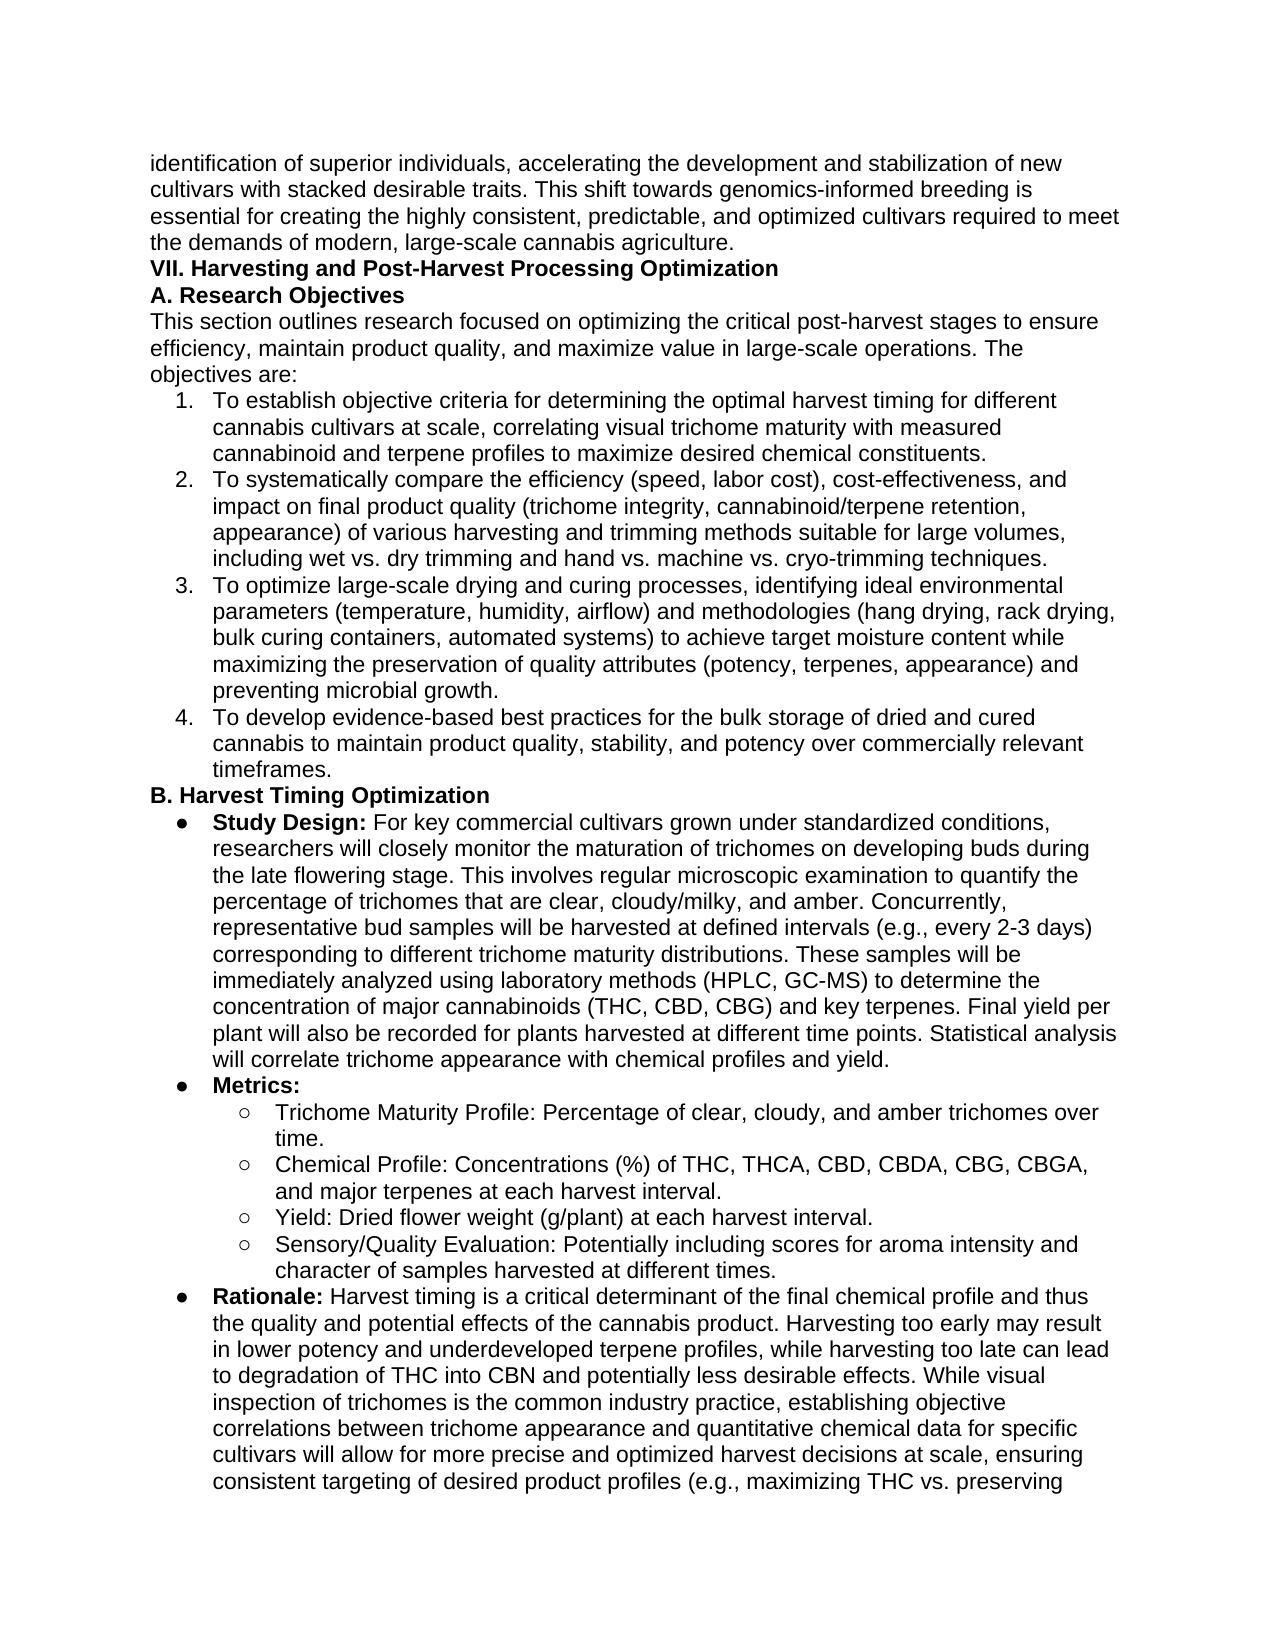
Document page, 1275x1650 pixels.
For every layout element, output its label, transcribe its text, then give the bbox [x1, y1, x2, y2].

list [175, 1283, 1125, 1494]
list To optimize large-scale drying and curing processes, identifying ideal environmental parameters (temperature, humidity, airflow) and methodologies (hang drying, rack drying, bulk curing containers, automated systems) to achieve target moisture content while maximizing the preservation of quality attributes (potency, terpenes, appearance) and preventing microbial growth. [175, 572, 1125, 703]
text B. Harvest Timing Optimization [150, 782, 1125, 809]
list Metrics: [175, 1072, 1125, 1099]
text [150, 150, 1125, 255]
list To establish objective criteria for determining the optimal harvest timing for different cannabis cultivars at scale, correlating visual trichome maturity with measured cannabinoid and terpene profiles to maximize desired chemical constituents. [175, 387, 1125, 466]
list Yield: Dried flower weight (g/plant) at each harvest interval. [237, 1204, 1125, 1231]
list Sensory/Quality Evaluation: Potentially including scores for aroma intensity and character of samples harvested at different times. [237, 1231, 1125, 1283]
text This section outlines research focused on optimizing the critical post-harvest stages to ensure efficiency, maintain product quality, and maximize value in large-scale operations. The objectives are: [150, 308, 1125, 387]
list Trichome Maturity Profile: Percentage of clear, cloudy, and amber trichomes over time. [237, 1099, 1125, 1151]
list Study Design: For key commercial cultivars grown under standardized conditions, researchers will closely monitor the maturation of trichomes on developing buds during the late flowering stage. This involves regular microscopic examination to quantify the percentage of trichomes that are clear, cloudy/milky, and amber. Concurrently, representative bud samples will be harvested at defined intervals (e.g., every 2-3 days) corresponding to different trichome maturity distributions. These samples will be immediately analyzed using laboratory methods (HPLC, GC-MS) to determine the concentration of major cannabinoids (THC, CBD, CBG) and key terpenes. Final yield per plant will also be recorded for plants harvested at different time points. Statistical analysis will correlate trichome appearance with chemical profiles and yield. [175, 809, 1125, 1072]
list To systematically compare the efficiency (speed, labor cost), cost-effectiveness, and impact on final product quality (trichome integrity, cannabinoid/terpene retention, appearance) of various harvesting and trimming methods suitable for large volumes, including wet vs. dry trimming and hand vs. machine vs. cryo-trimming techniques. [175, 466, 1125, 572]
list Chemical Profile: Concentrations (%) of THC, THCA, CBD, CBDA, CBG, CBGA, and major terpenes at each harvest interval. [237, 1151, 1125, 1204]
list To develop evidence-based best practices for the bulk storage of dried and cured cannabis to maintain product quality, stability, and potency over commercially relevant timeframes. [175, 703, 1125, 782]
text A. Research Objectives [150, 282, 1125, 308]
text VII. Harvesting and Post-Harvest Processing Optimization [150, 255, 1125, 282]
